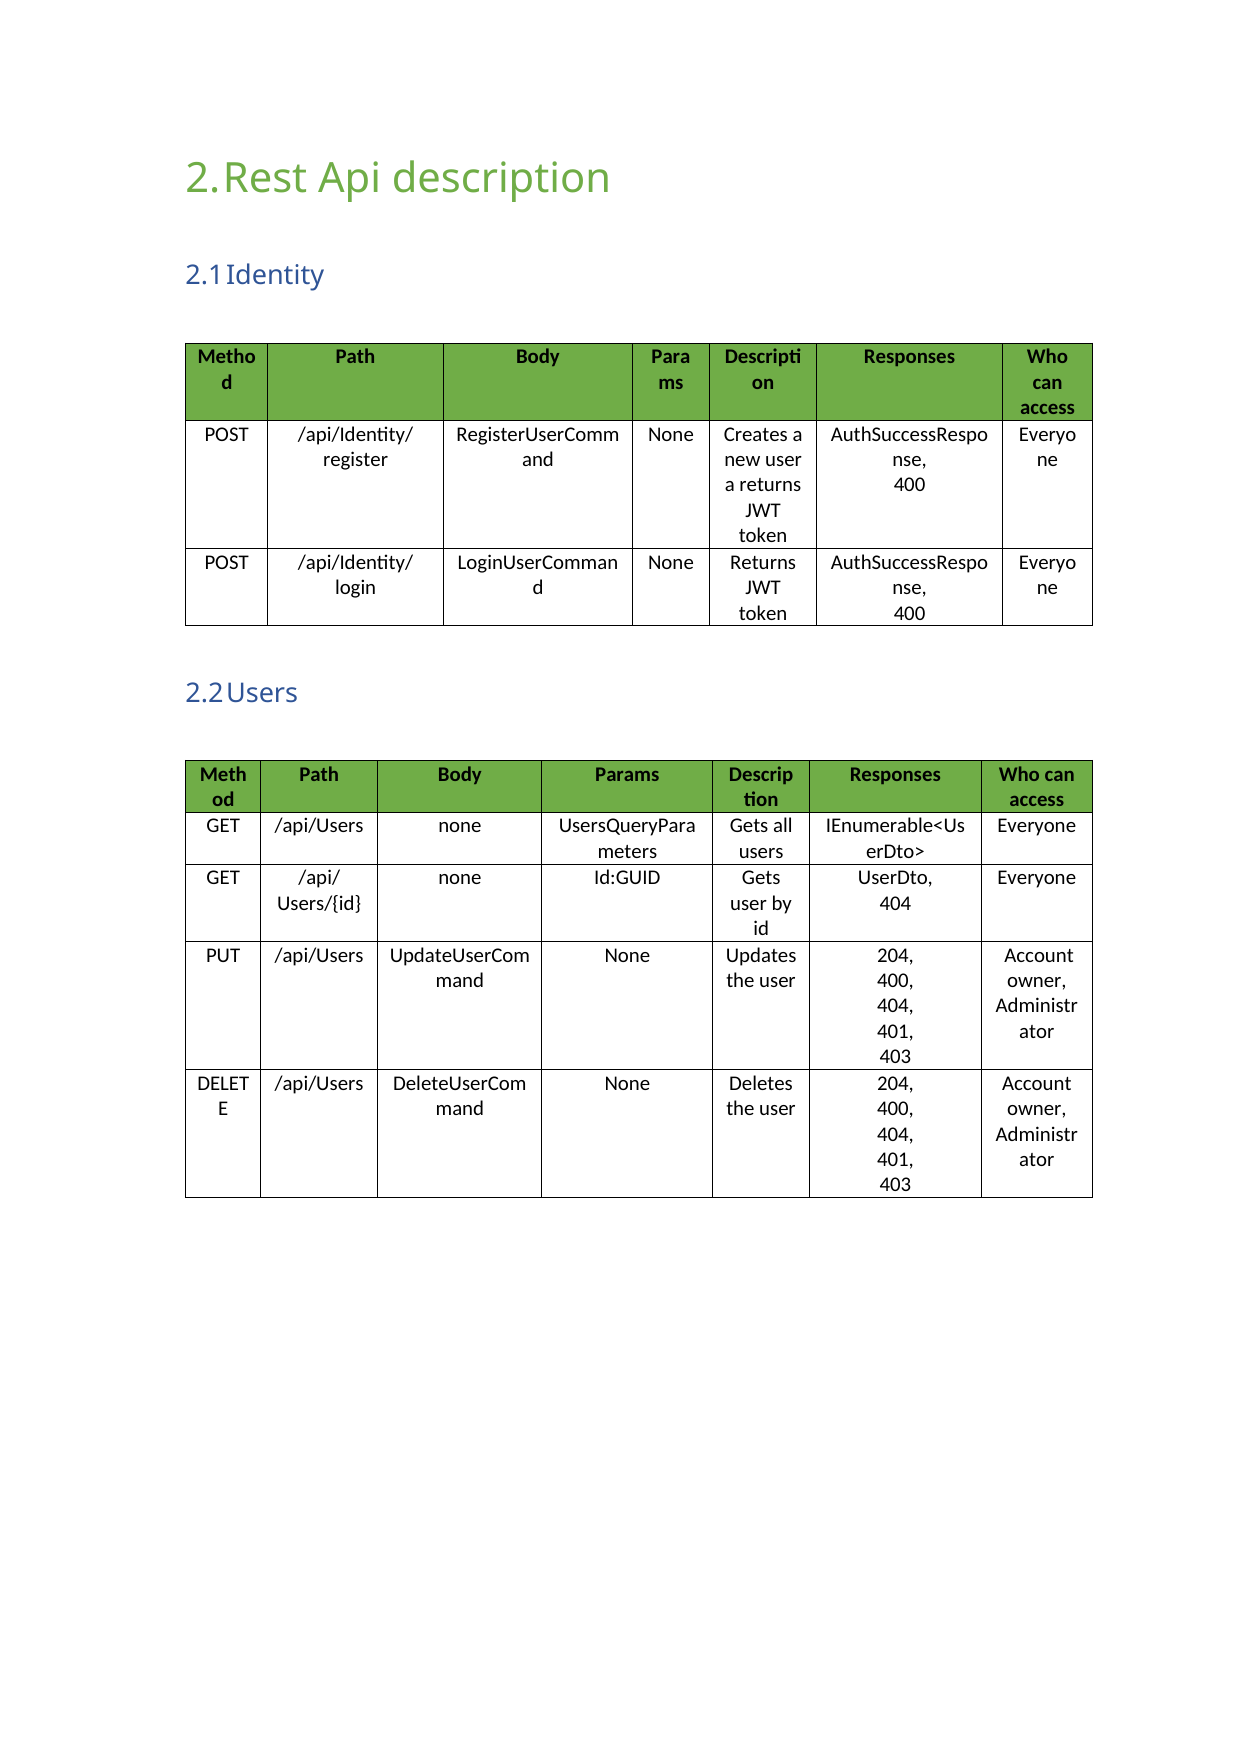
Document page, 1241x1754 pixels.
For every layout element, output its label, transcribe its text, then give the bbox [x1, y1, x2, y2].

table_cell UsersQueryParameters [542, 813, 712, 863]
table_header Who can access [982, 761, 1092, 812]
table_header Path [261, 761, 377, 812]
subtitle Identity [185, 256, 1093, 293]
table_cell UpdateUserCommand [378, 942, 541, 1069]
table_cell IEnumerable<UserDto> [810, 813, 981, 863]
table_cell Everyone [982, 813, 1092, 863]
table_cell Account owner, Administrator [982, 942, 1092, 1069]
table_cell DELETE [186, 1070, 260, 1197]
table_cell LoginUserCommand [444, 549, 632, 625]
table_cell 204, 400, 404, 401, 403 [810, 942, 981, 1069]
table_header Description [710, 344, 816, 420]
table_cell Creates a new user a returns JWT token [710, 421, 816, 548]
table_header Params [542, 761, 712, 812]
table_cell DeleteUserCommand [378, 1070, 541, 1197]
table_header Params [633, 344, 709, 420]
table_cell /api/Users/{id} [261, 865, 377, 941]
table_cell POST [186, 421, 267, 548]
table_header Method [186, 344, 267, 420]
table_header Path [268, 344, 443, 420]
subtitle Users [185, 673, 1093, 710]
table_cell PUT [186, 942, 260, 1069]
table_cell Everyone [982, 865, 1092, 941]
table_cell Gets all users [713, 813, 809, 863]
subtitle Rest Api description [185, 148, 1093, 204]
table_cell none [378, 865, 541, 941]
table_cell None [542, 1070, 712, 1197]
table_header Method [186, 761, 260, 812]
table_cell None [633, 549, 709, 625]
table_cell RegisterUserCommand [444, 421, 632, 548]
table_header Body [378, 761, 541, 812]
table_header Responses [810, 761, 981, 812]
table_cell Everyone [1003, 421, 1092, 548]
table_cell none [378, 813, 541, 863]
table_cell None [633, 421, 709, 548]
table_cell /api/Users [261, 813, 377, 863]
table_cell Account owner, Administrator [982, 1070, 1092, 1197]
table_cell Updates the user [713, 942, 809, 1069]
table_header Body [444, 344, 632, 420]
table_cell AuthSuccessResponse, 400 [817, 549, 1002, 625]
table_header Who can access [1003, 344, 1092, 420]
table_cell /api/Identity/register [268, 421, 443, 548]
table_cell Everyone [1003, 549, 1092, 625]
table_header Responses [817, 344, 1002, 420]
table_cell GET [186, 813, 260, 863]
table_cell AuthSuccessResponse, 400 [817, 421, 1002, 548]
table_cell Gets user by id [713, 865, 809, 941]
table_cell /api/Identity/login [268, 549, 443, 625]
table_cell /api/Users [261, 1070, 377, 1197]
table_cell /api/Users [261, 942, 377, 1069]
table_cell Id:GUID [542, 865, 712, 941]
table_cell Deletes the user [713, 1070, 809, 1197]
table_cell GET [186, 865, 260, 941]
table_cell Returns JWT token [710, 549, 816, 625]
table_cell UserDto, 404 [810, 865, 981, 941]
table_cell None [542, 942, 712, 1069]
table_header Description [713, 761, 809, 812]
table_cell 204, 400, 404, 401, 403 [810, 1070, 981, 1197]
table_cell POST [186, 549, 267, 625]
